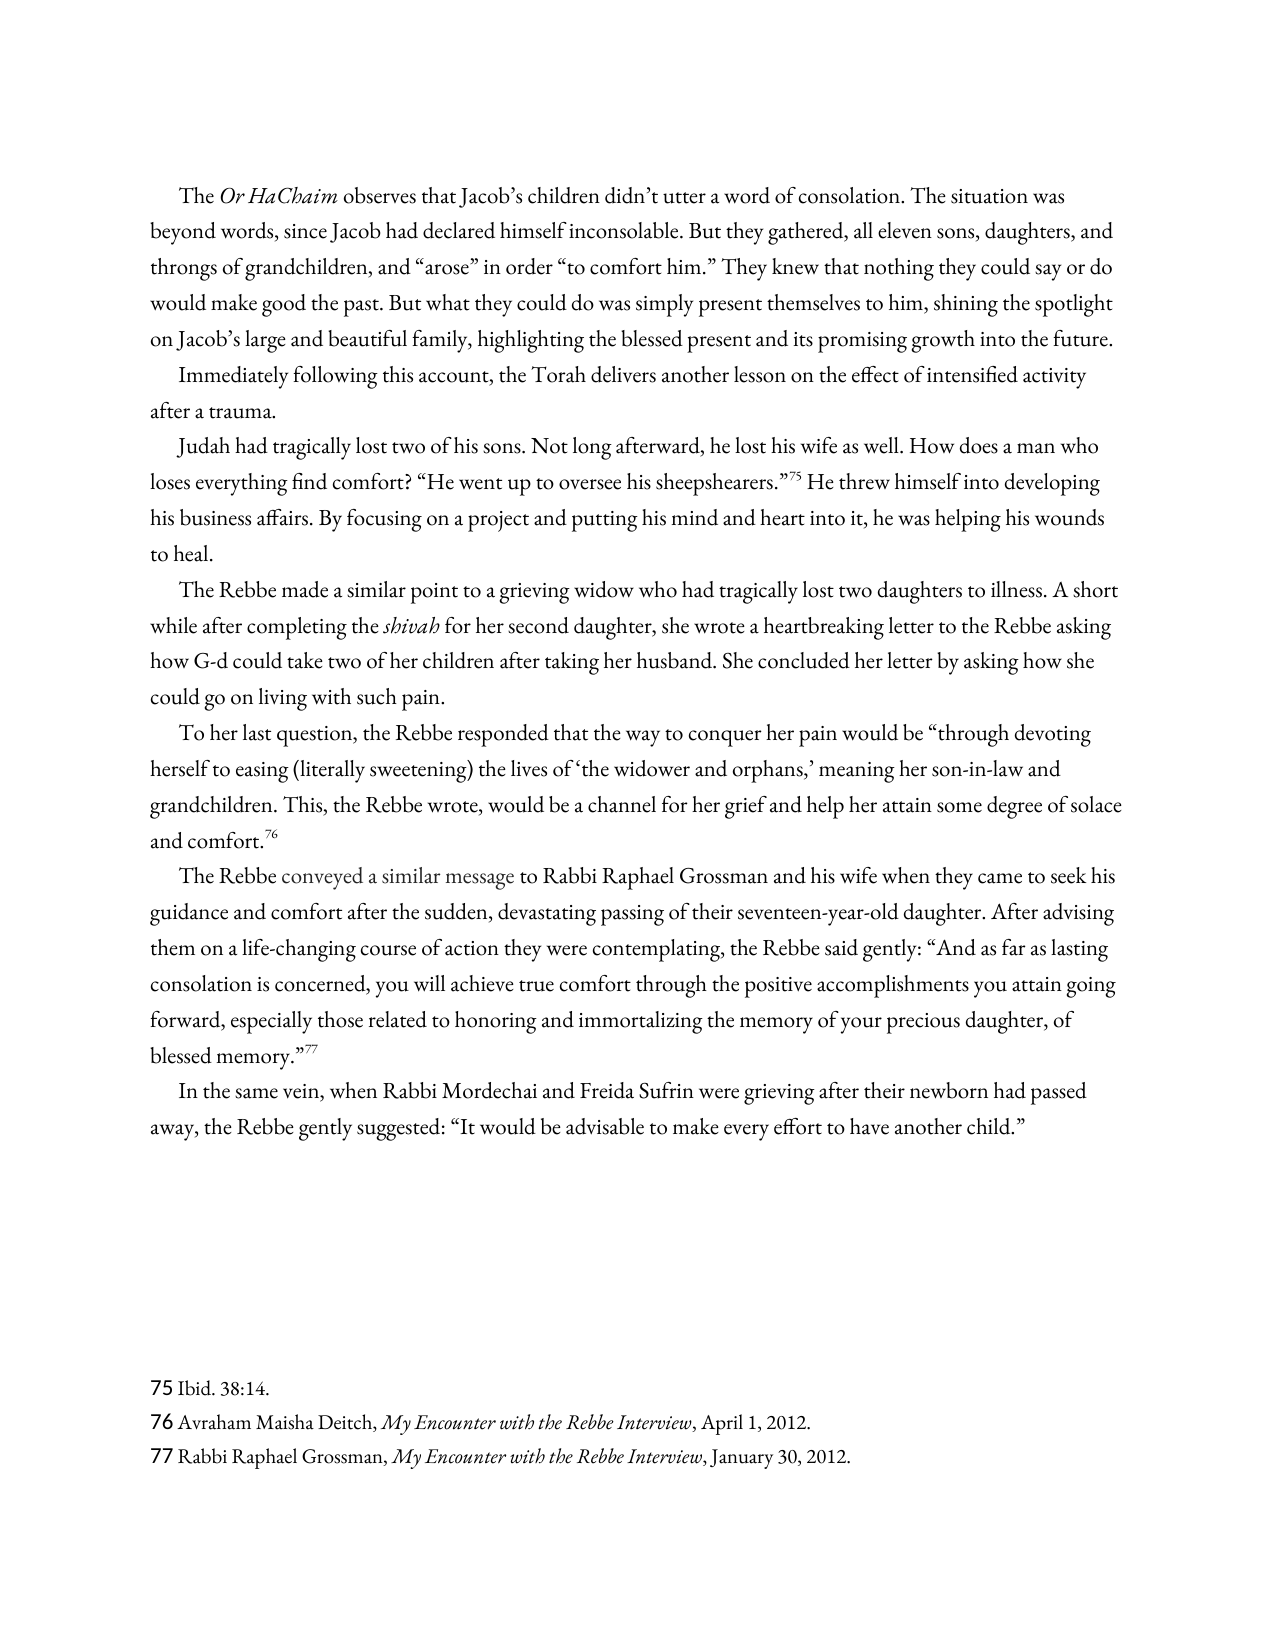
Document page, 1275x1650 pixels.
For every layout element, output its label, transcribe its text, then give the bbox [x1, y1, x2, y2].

text The Rebbe conveyed a similar message to Rabbi Raphael Grossman and his wife when they came to seek his guidance and comfort after the sudden, devastating passing of their seventeen-year-old daughter. After advising them on a life-changing course of action they were contemplating, the Rebbe said gently: “And as far as lasting consolation is concerned, you will achieve true comfort through the positive accomplishments you attain going forward, especially those related to honoring and immortalizing the memory of your precious daughter, of blessed memory.” [150, 861, 1125, 1070]
text Immediately following this account, the Torah delivers another lesson on the effect of intensified activity after a trauma. [150, 359, 1125, 425]
text In the same vein, when Rabbi Mordechai and Freida Sufrin were grieving after their newborn had passed away, the Rebbe gently suggested: “It would be advisable to make every effort to have another child.” [150, 1076, 1125, 1142]
text To her last question, the Rebbe responded that the way to conquer her pain would be “through devoting herself to easing (literally sweetening) the lives of ‘the widower and orphans,’ meaning her son-in-law and grandchildren. This, the Rebbe wrote, would be a channel for her grief and help her attain some degree of solace and comfort. [150, 717, 1125, 855]
text The Rebbe made a similar point to a grieving widow who had tragically lost two daughters to illness. A short while after completing the shivah for her second daughter, she wrote a heartbreaking letter to the Rebbe asking how G-d could take two of her children after taking her husband. She concluded her letter by asking how she could go on living with such pain. [150, 574, 1125, 712]
text The Or HaChaim observes that Jacob’s children didn’t utter a word of consolation. The situation was beyond words, since Jacob had declared himself inconsolable. But they gathered, all eleven sons, daughters, and throngs of grandchildren, and “arose” in order “to comfort him.” They knew that nothing they could say or do would make good the past. But what they could do was simply present themselves to him, shining the spotlight on Jacob’s large and beautiful family, highlighting the blessed present and its promising growth into the future. [150, 180, 1125, 353]
text Judah had tragically lost two of his sons. Not long afterward, he lost his wife as well. How does a man who loses everything find comfort? “He went up to oversee his sheepshearers.” He threw himself into developing his business affairs. By focusing on a project and putting his mind and heart into it, he was helping his wounds to heal. [150, 431, 1125, 568]
